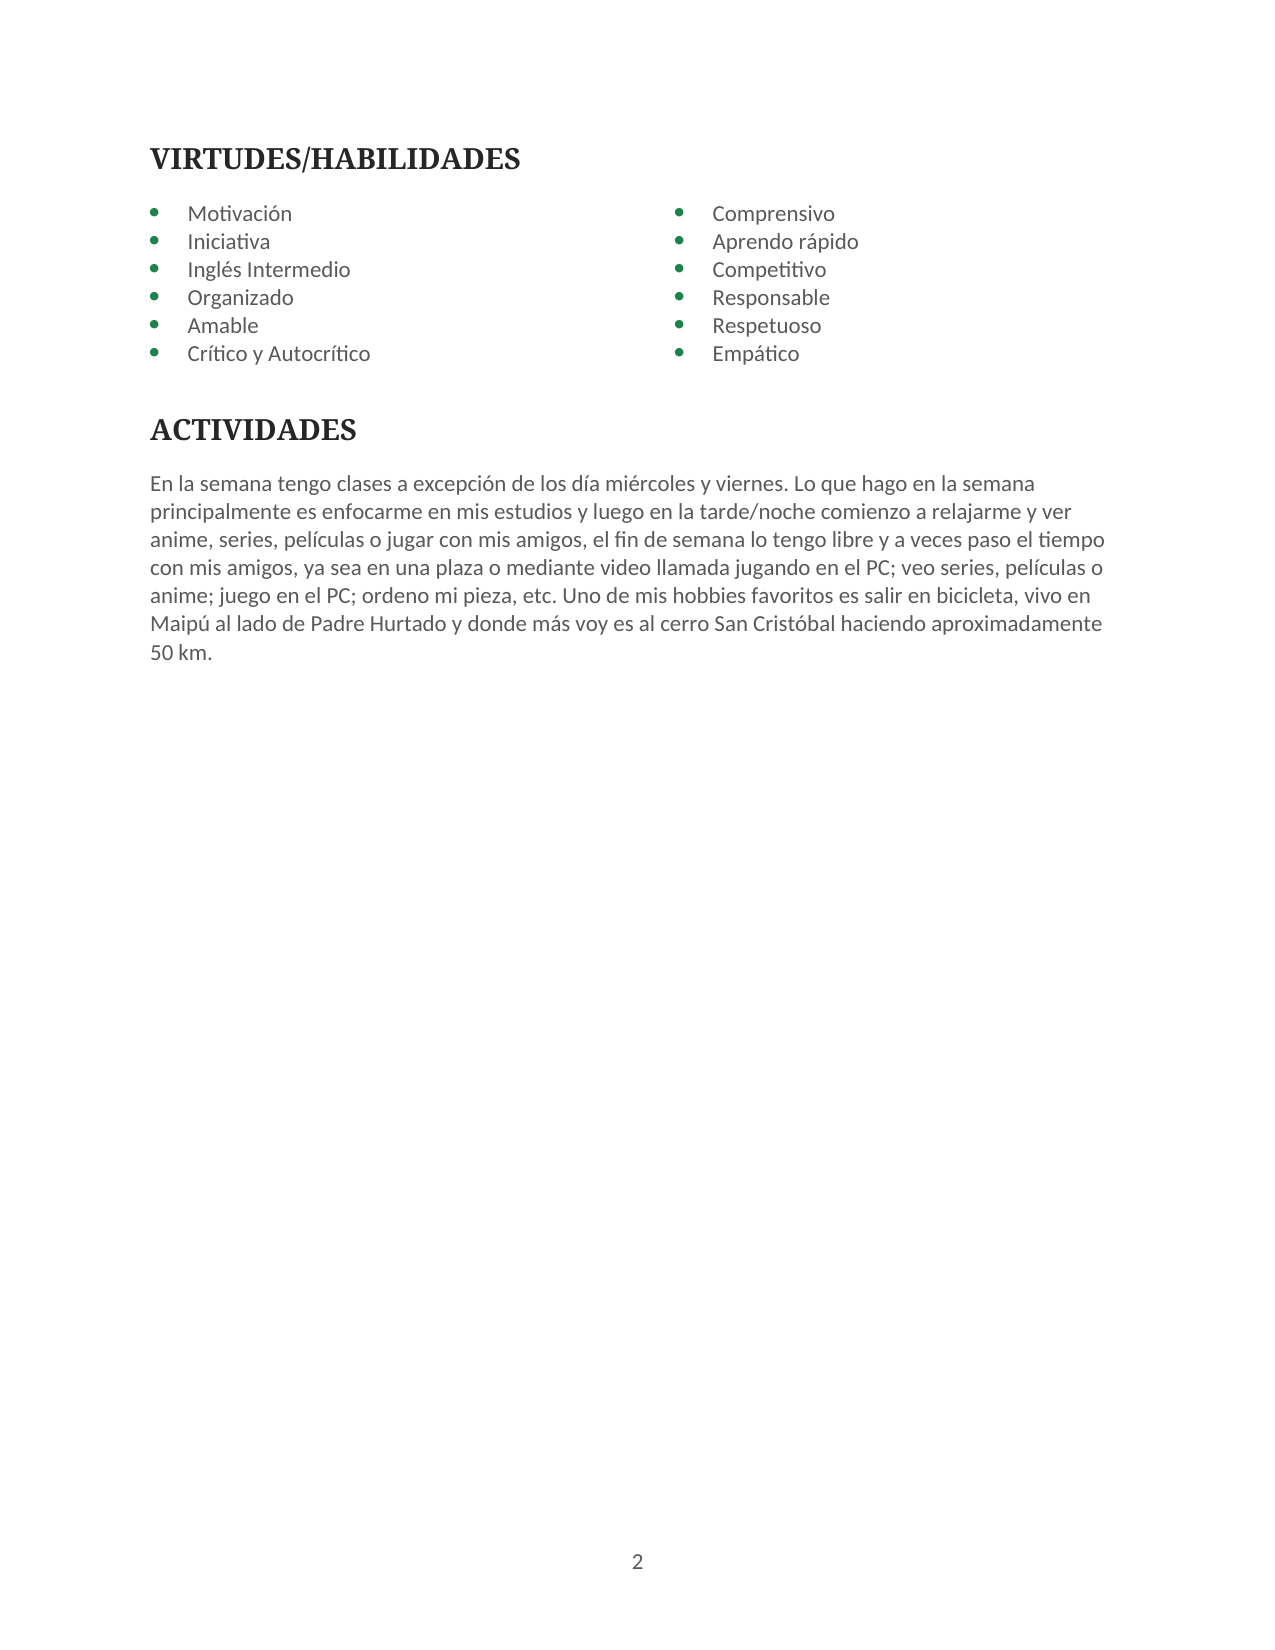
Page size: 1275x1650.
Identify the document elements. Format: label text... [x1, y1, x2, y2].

subtitle Virtudes/habilidades [150, 139, 1125, 178]
table_header Comprensivo Aprendo rápido Competitivo Responsable Respetuoso Empático [638, 199, 1125, 367]
table_header Motivación Iniciativa Inglés Intermedio Organizado Amable Crítico y Autocrítico [150, 199, 637, 367]
subtitle Actividades [150, 409, 1125, 449]
text En la semana tengo clases a excepción de los día miércoles y viernes. Lo que hago en la semana principalmente es enfocarme en mis estudios y luego en la tarde/noche comienzo a relajarme y ver anime, series, películas o jugar con mis amigos, el fin de semana lo tengo libre y a veces paso el tiempo con mis amigos, ya sea en una plaza o mediante video llamada jugando en el PC; veo series, películas o anime; juego en el PC; ordeno mi pieza, etc. Uno de mis hobbies favoritos es salir en bicicleta, vivo en Maipú al lado de Padre Hurtado y donde más voy es al cerro San Cristóbal haciendo aproximadamente 50 km. [150, 469, 1125, 666]
